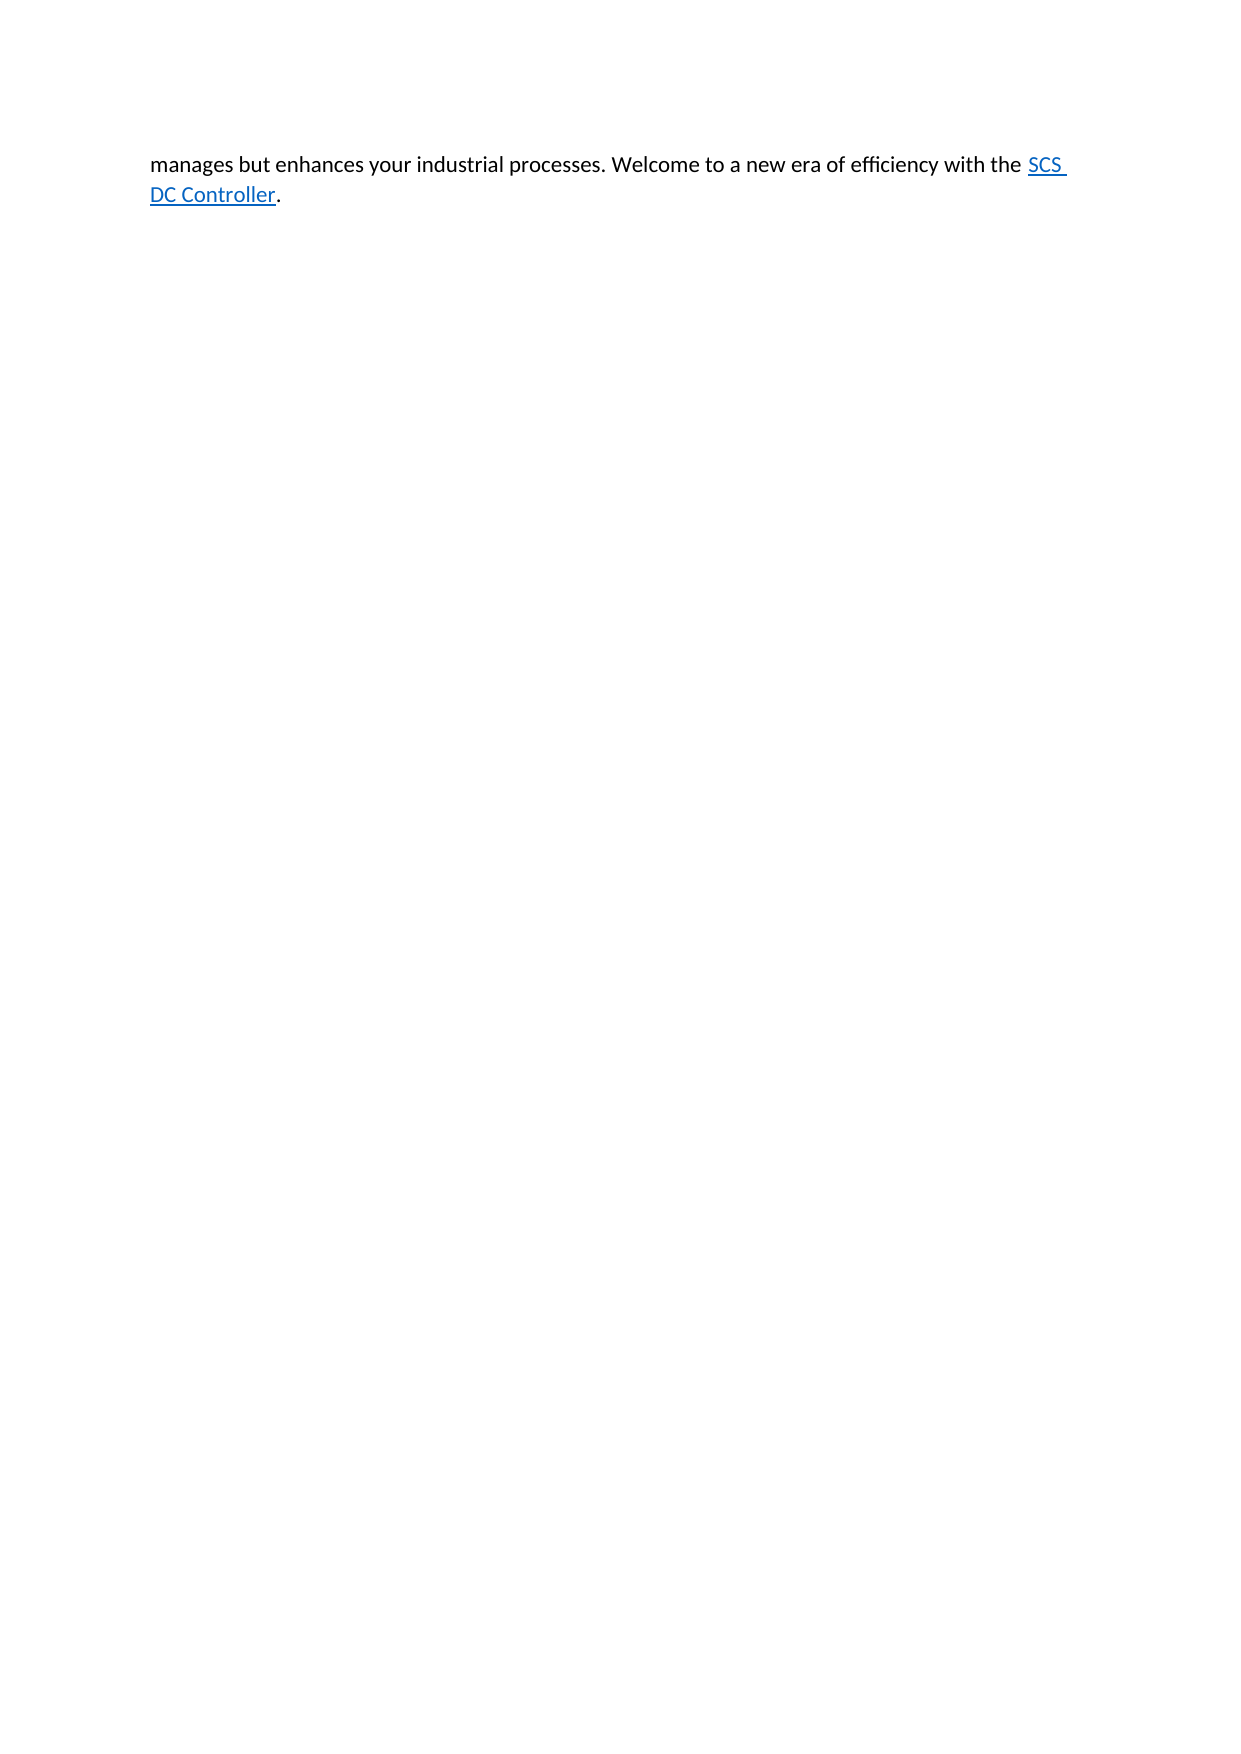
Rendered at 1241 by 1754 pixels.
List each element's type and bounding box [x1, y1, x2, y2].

text [150, 150, 1090, 208]
